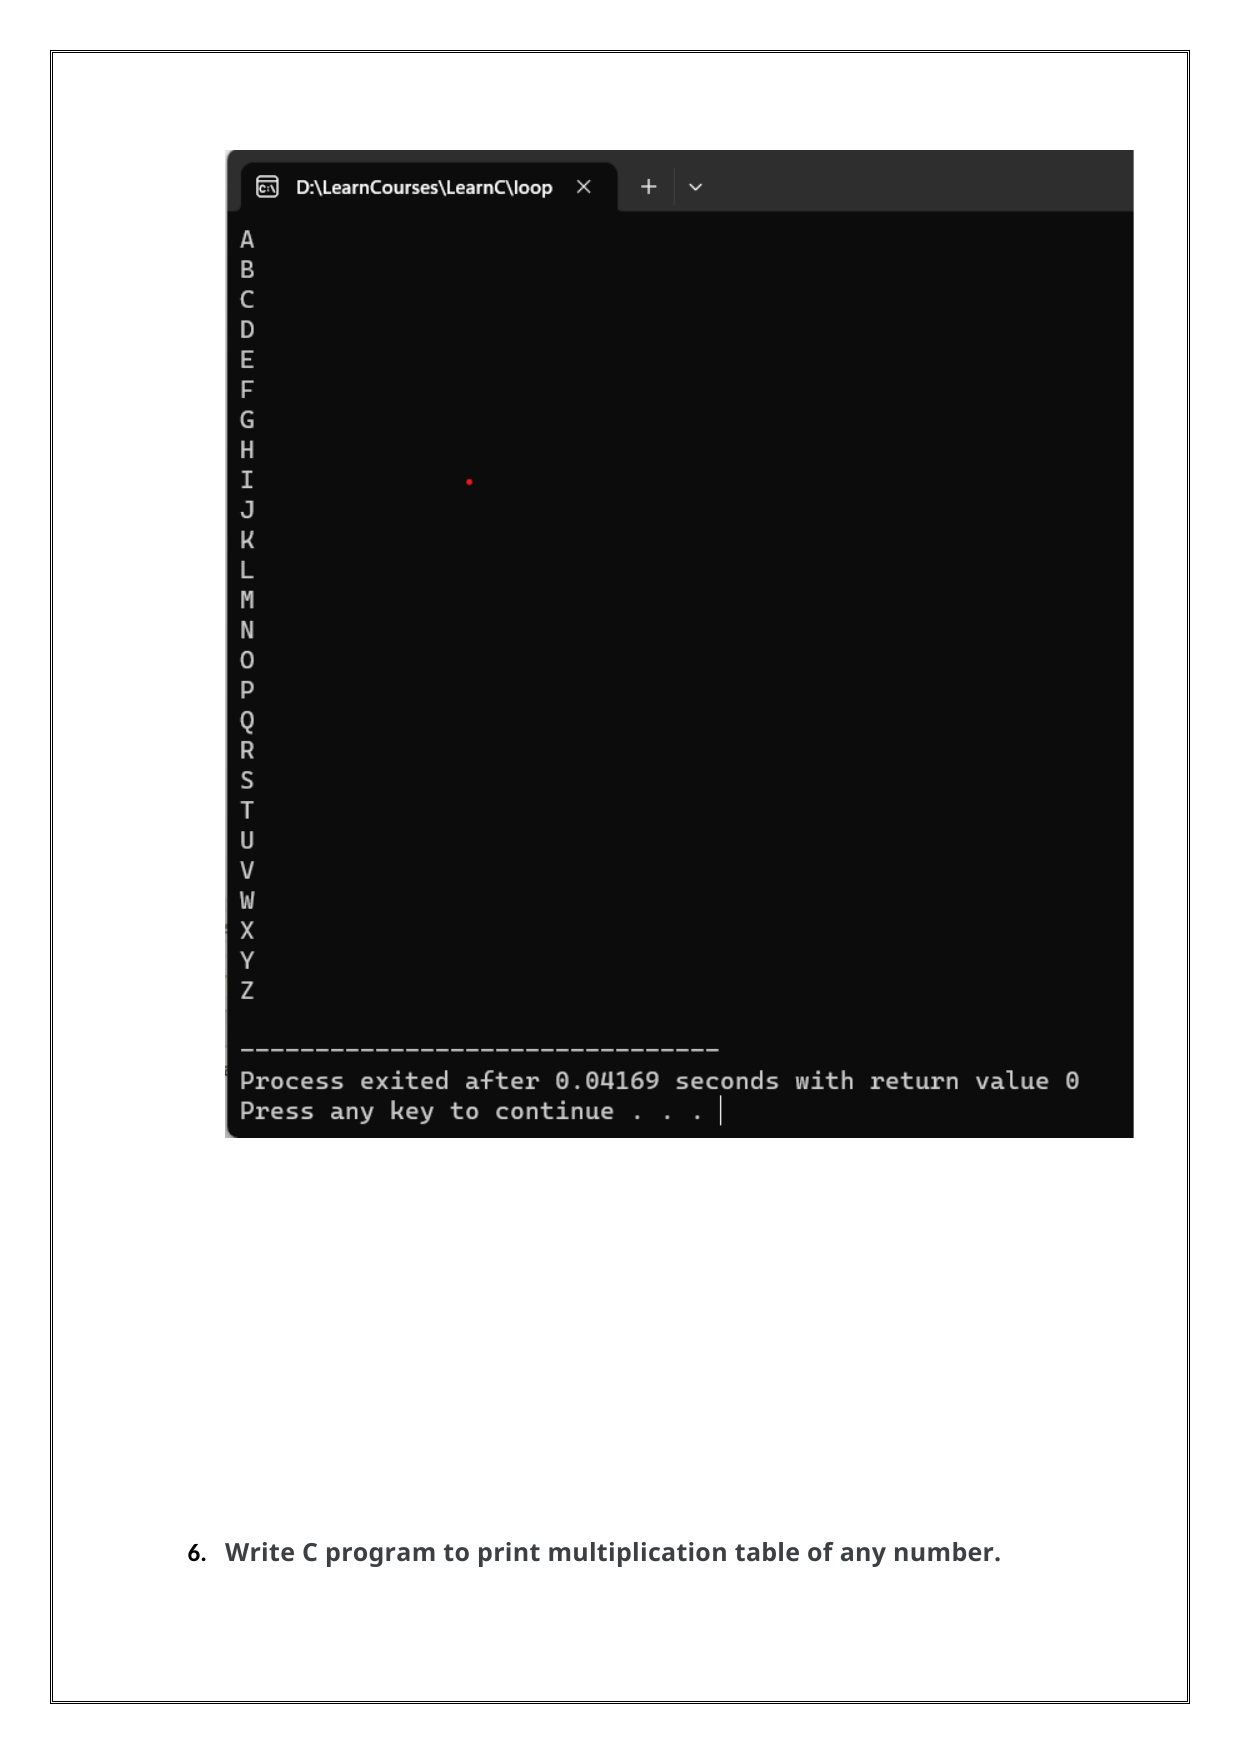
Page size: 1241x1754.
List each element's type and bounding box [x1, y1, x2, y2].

picture [225, 150, 1134, 1138]
